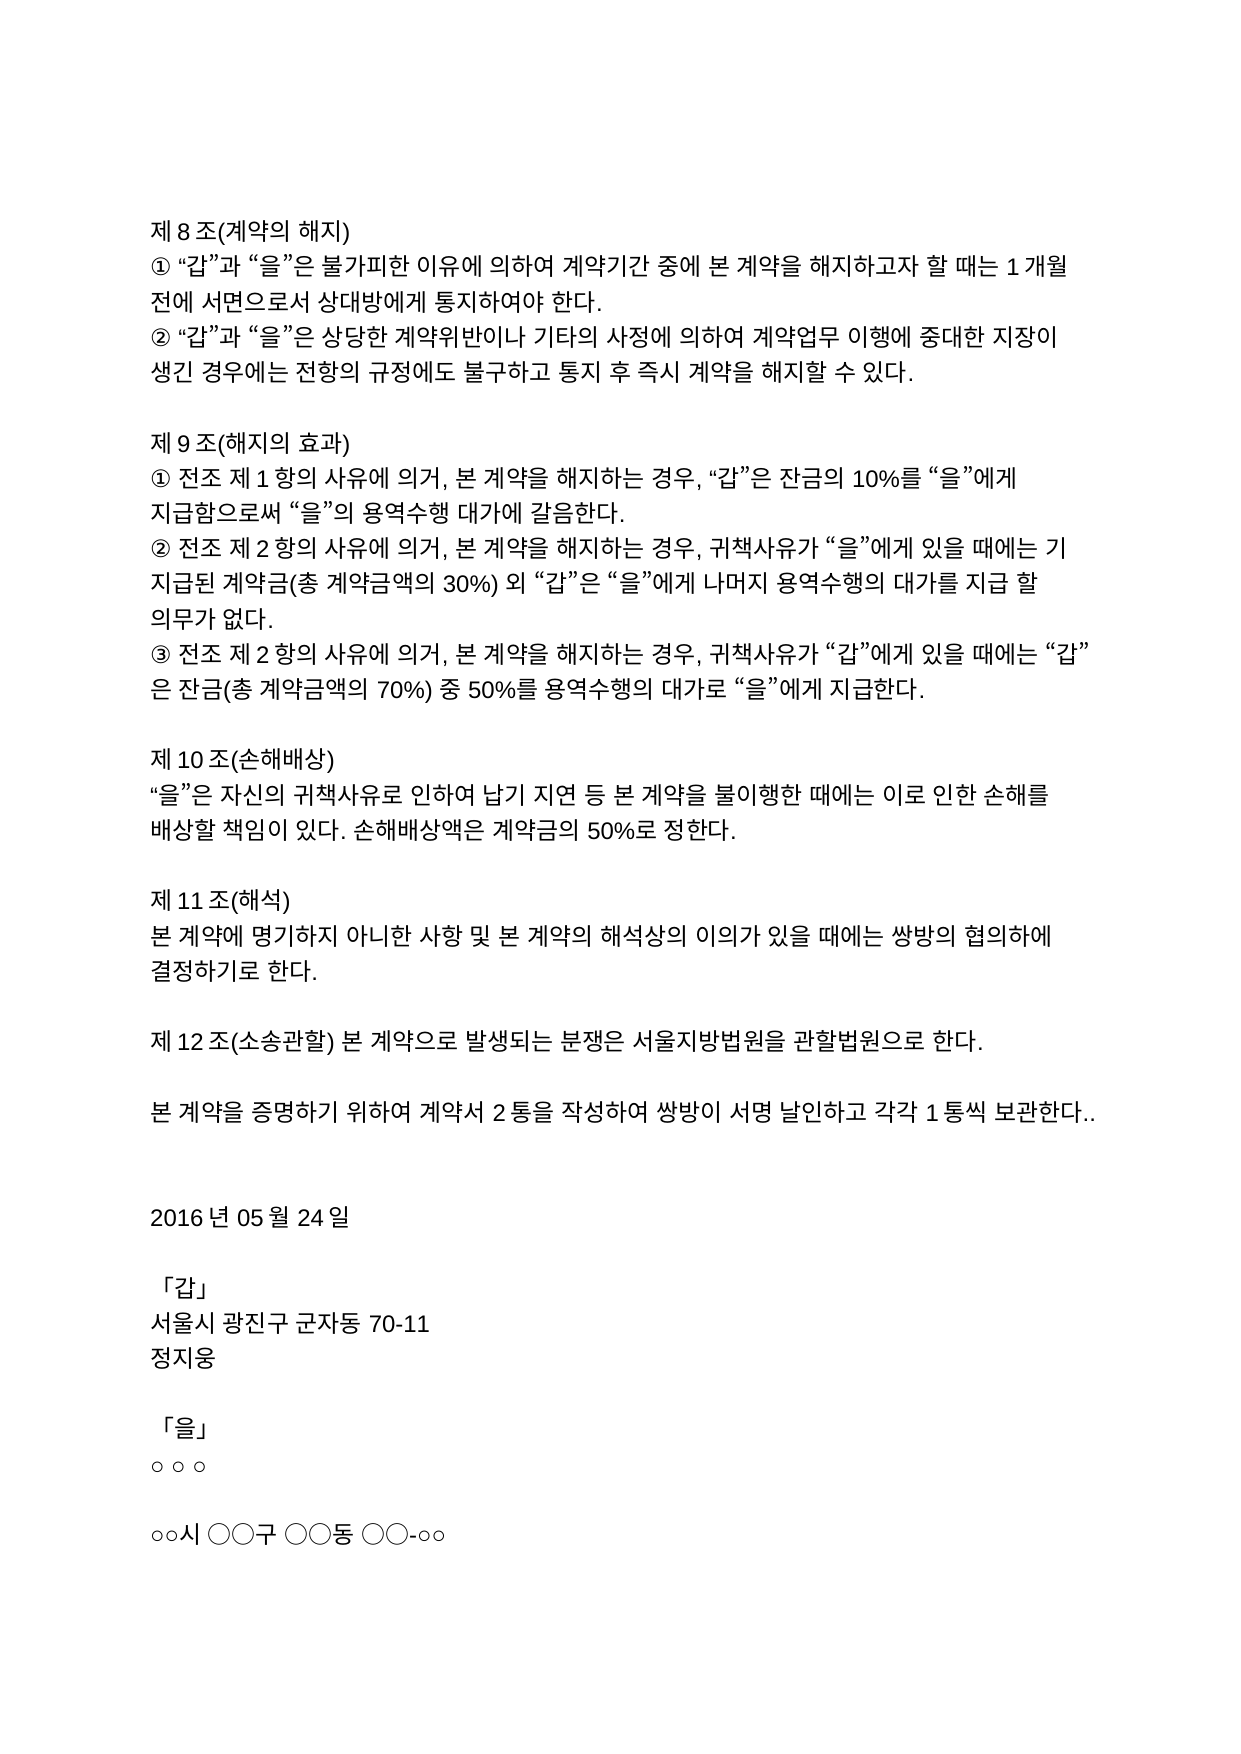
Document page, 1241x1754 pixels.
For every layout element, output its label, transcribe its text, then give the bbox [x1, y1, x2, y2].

text ○○시 ○○구 ○○동 ○○-○○ [150, 1480, 1090, 1550]
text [150, 177, 1090, 1480]
